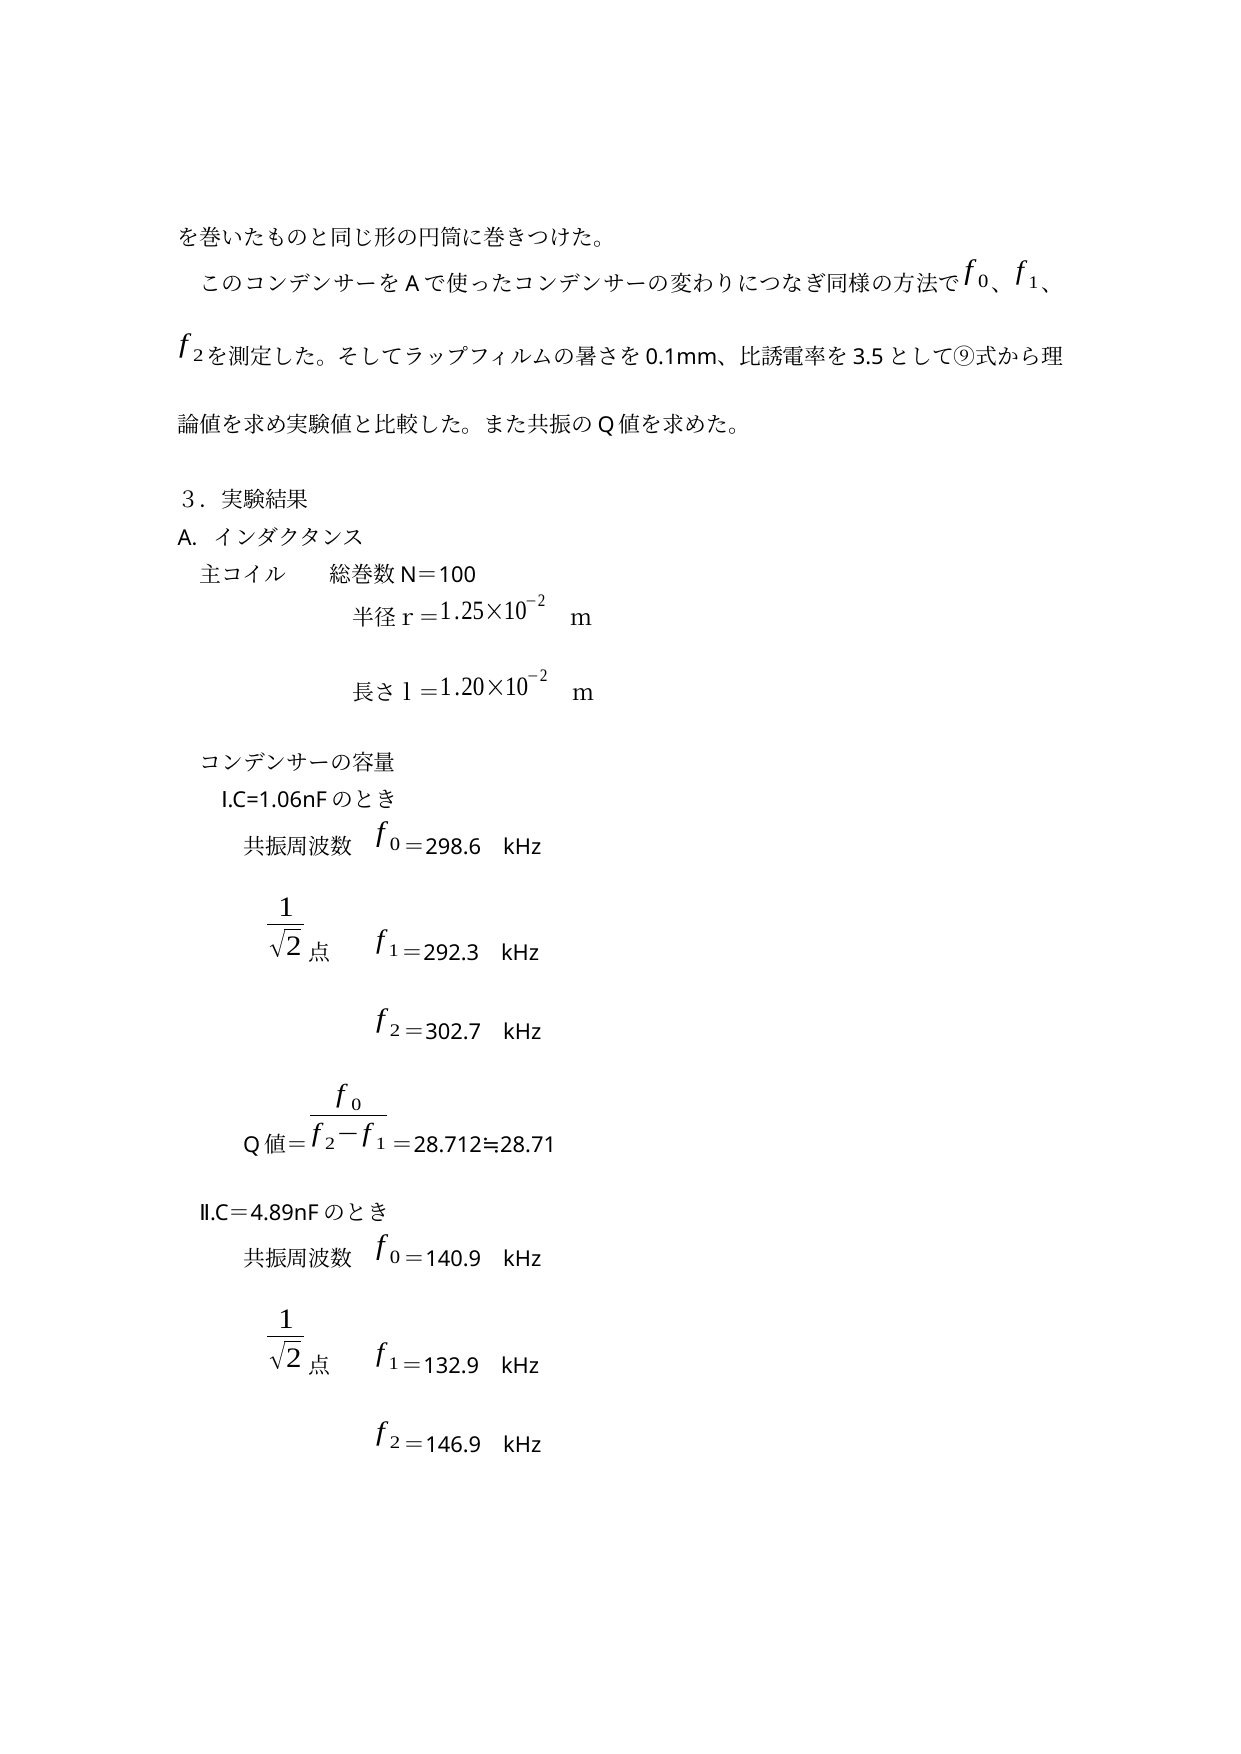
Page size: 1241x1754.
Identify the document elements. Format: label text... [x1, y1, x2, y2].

text 共振周波数 ＝140.9 kHz [199, 1229, 1063, 1304]
text Ⅰ.C=1.06nFのとき [199, 779, 1063, 817]
text ＝302.7 kHz [199, 1004, 1063, 1079]
text A．インダクタンス [177, 517, 1063, 554]
text Q値＝＝28.712≒28.71 [199, 1079, 1063, 1192]
text を巻いたものと同じ形の円筒に巻きつけた。 [177, 217, 1063, 254]
text ３．実験結果 [177, 479, 1063, 517]
text このコンデンサーをAで使ったコンデンサーの変わりにつなぎ同様の方法で、、を測定した。そしてラップフィルムの暑さを0.1mm、比誘電率を3.5として⑨式から理論値を求め実験値と比較した。また共振のQ値を求めた。 [177, 254, 1063, 442]
text 半径ｒ＝ ｍ [199, 592, 1063, 667]
text 共振周波数 ＝298.6 kHz [199, 817, 1063, 892]
text 長さｌ＝ ｍ [199, 667, 1063, 742]
text 主コイル 総巻数N＝100 [199, 554, 1063, 592]
text Ⅱ.C＝4.89nFのとき [177, 1192, 1063, 1229]
text コンデンサーの容量 [199, 742, 1063, 779]
text ＝146.9 kHz [199, 1417, 1063, 1492]
text 点 ＝132.9 kHz [199, 1304, 1063, 1417]
text 点 ＝292.3 kHz [199, 892, 1063, 1004]
